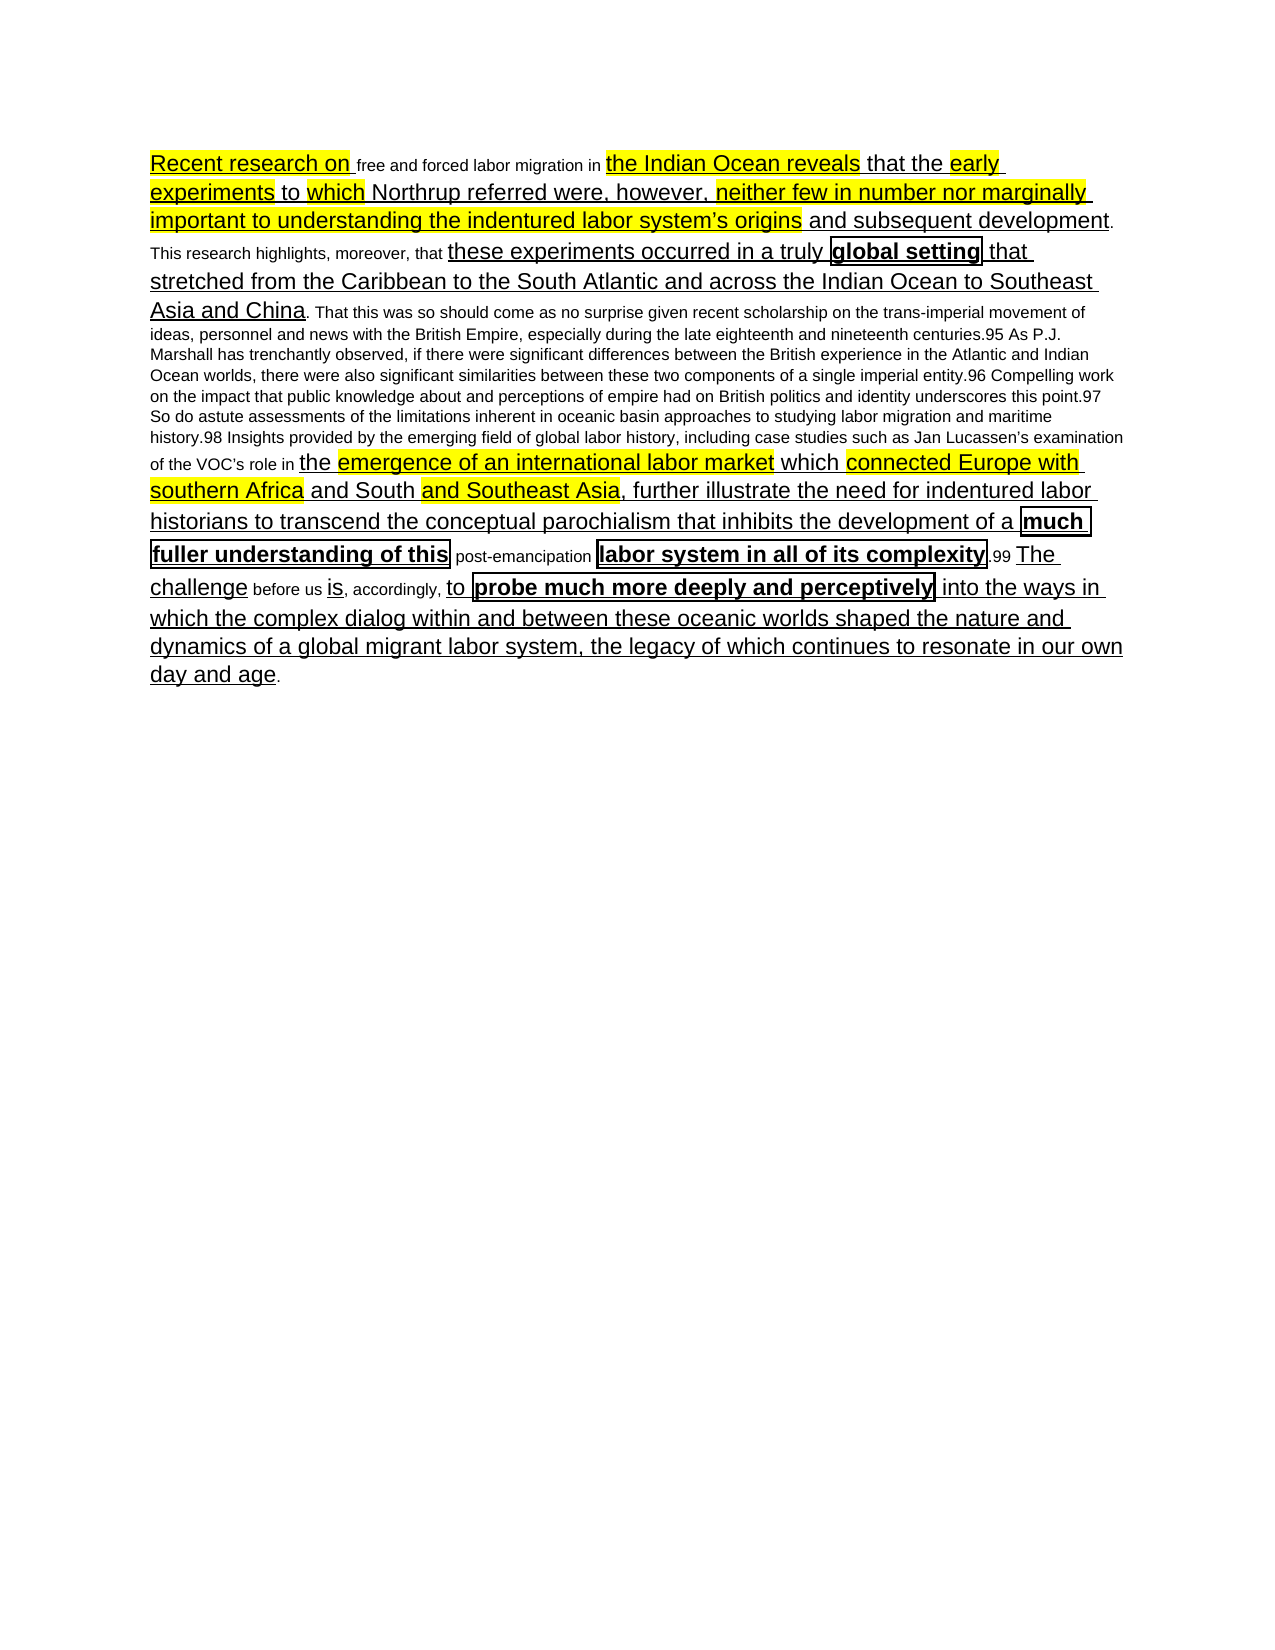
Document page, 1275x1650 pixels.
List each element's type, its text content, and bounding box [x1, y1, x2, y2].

text Recent research on free and forced labor migration in the Indian Ocean reveals that the early experiments to which Northrup referred were, however, neither few in number nor marginally important to understanding the indentured labor system’s origins and subsequent development. This research highlights, moreover, that these experiments occurred in a truly global setting that stretched from the Caribbean to the South Atlantic and across the Indian Ocean to Southeast Asia and China. That this was so should come as no surprise given recent scholarship on the trans-imperial movement of ideas, personnel and news with the British Empire, especially during the late eighteenth and nineteenth centuries.95 As P.J. Marshall has trenchantly observed, if there were significant differences between the British experience in the Atlantic and Indian Ocean worlds, there were also significant similarities between these two components of a single imperial entity.96 Compelling work on the impact that public knowledge about and perceptions of empire had on British politics and identity underscores this point.97 So do astute assessments of the limitations inherent in oceanic basin approaches to studying labor migration and maritime history.98 Insights provided by the emerging field of global labor history, including case studies such as Jan Lucassen’s examination of the VOC’s role in the emergence of an international labor market which connected Europe with southern Africa and South and Southeast Asia, further illustrate the need for indentured labor historians to transcend the conceptual parochialism that inhibits the development of a much fuller understanding of this post-emancipation labor system in all of its complexity.99 The challenge before us is, accordingly, to probe much more deeply and perceptively into the ways in which the complex dialog within and between these oceanic worlds shaped the nature and dynamics of a global migrant labor system, the legacy of which continues to resonate in our own day and age. [150, 150, 1125, 688]
